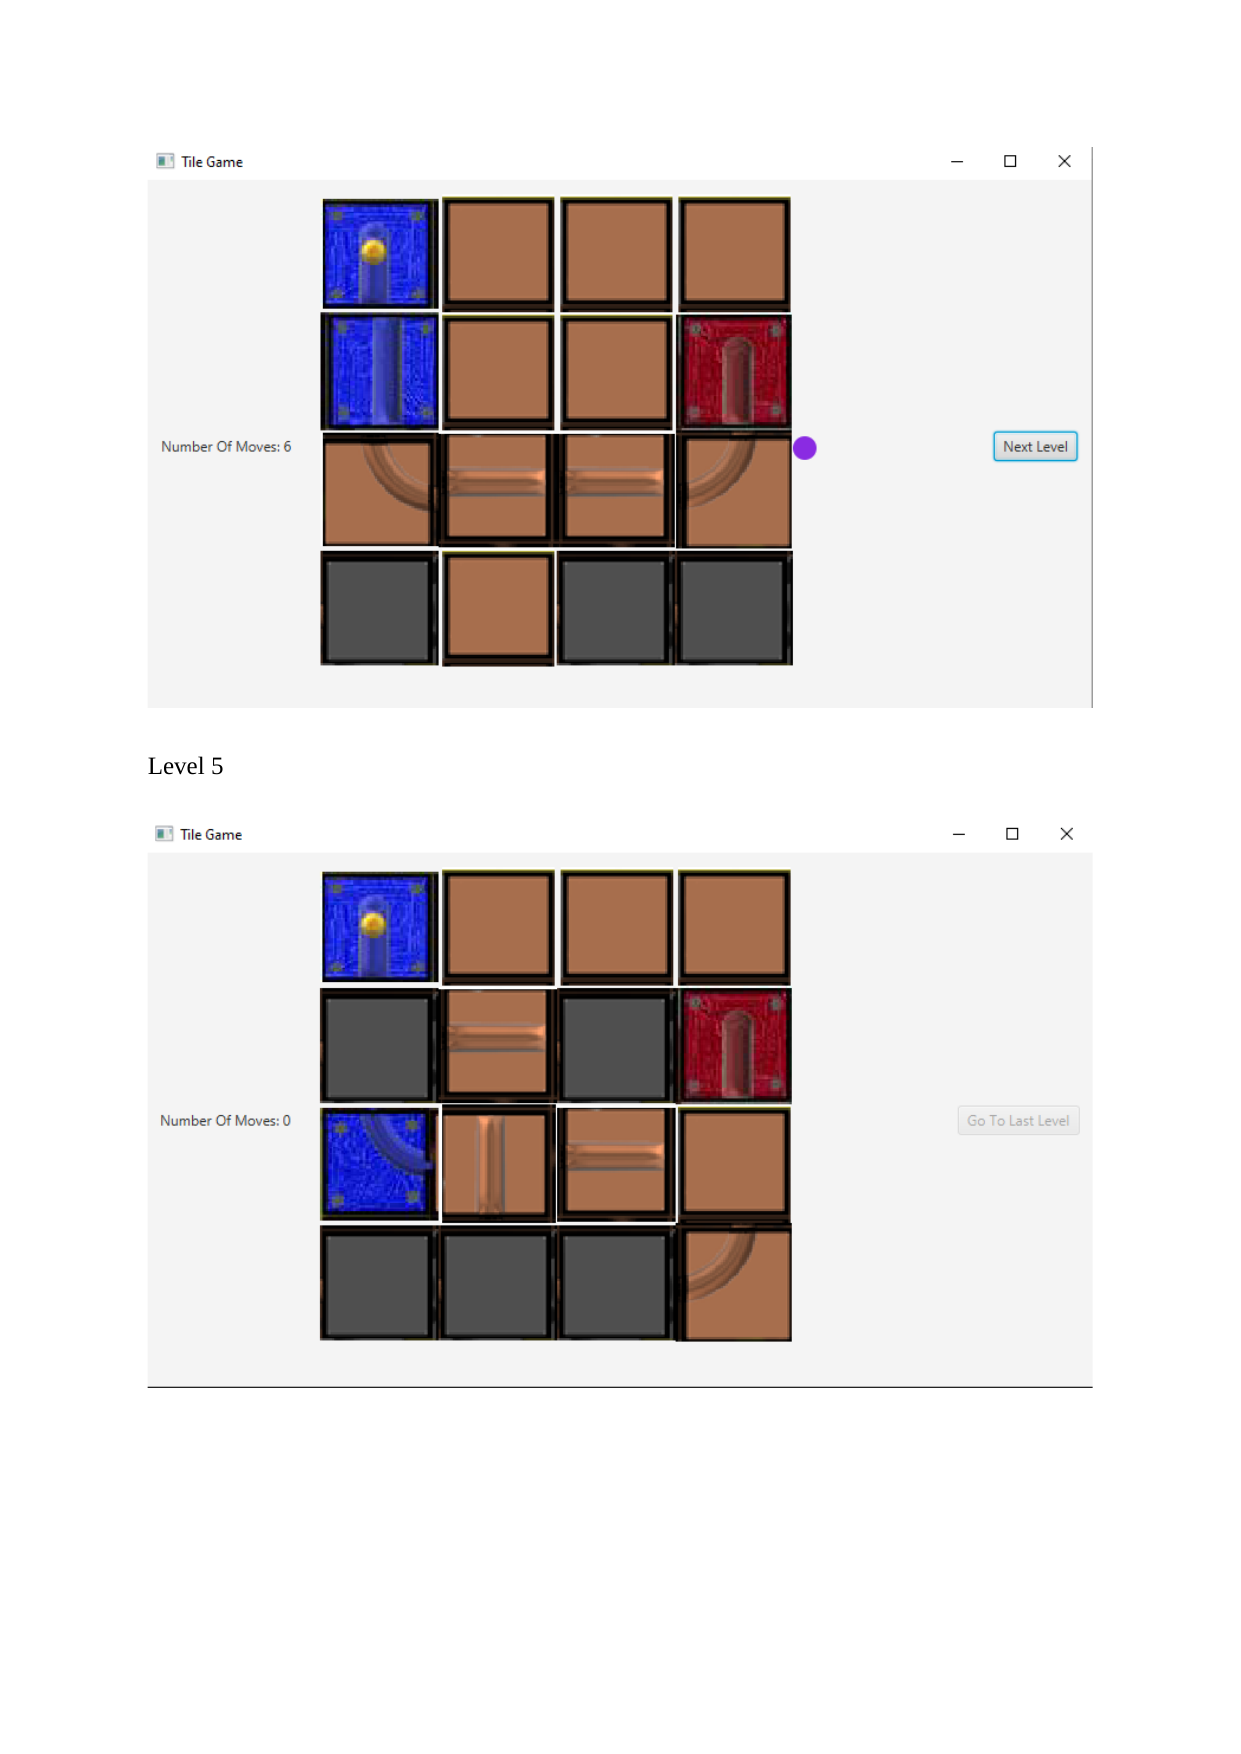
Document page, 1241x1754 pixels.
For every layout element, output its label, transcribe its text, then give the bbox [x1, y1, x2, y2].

text Level 5 [148, 751, 1093, 780]
picture [147, 147, 1093, 708]
picture [147, 822, 1093, 1388]
